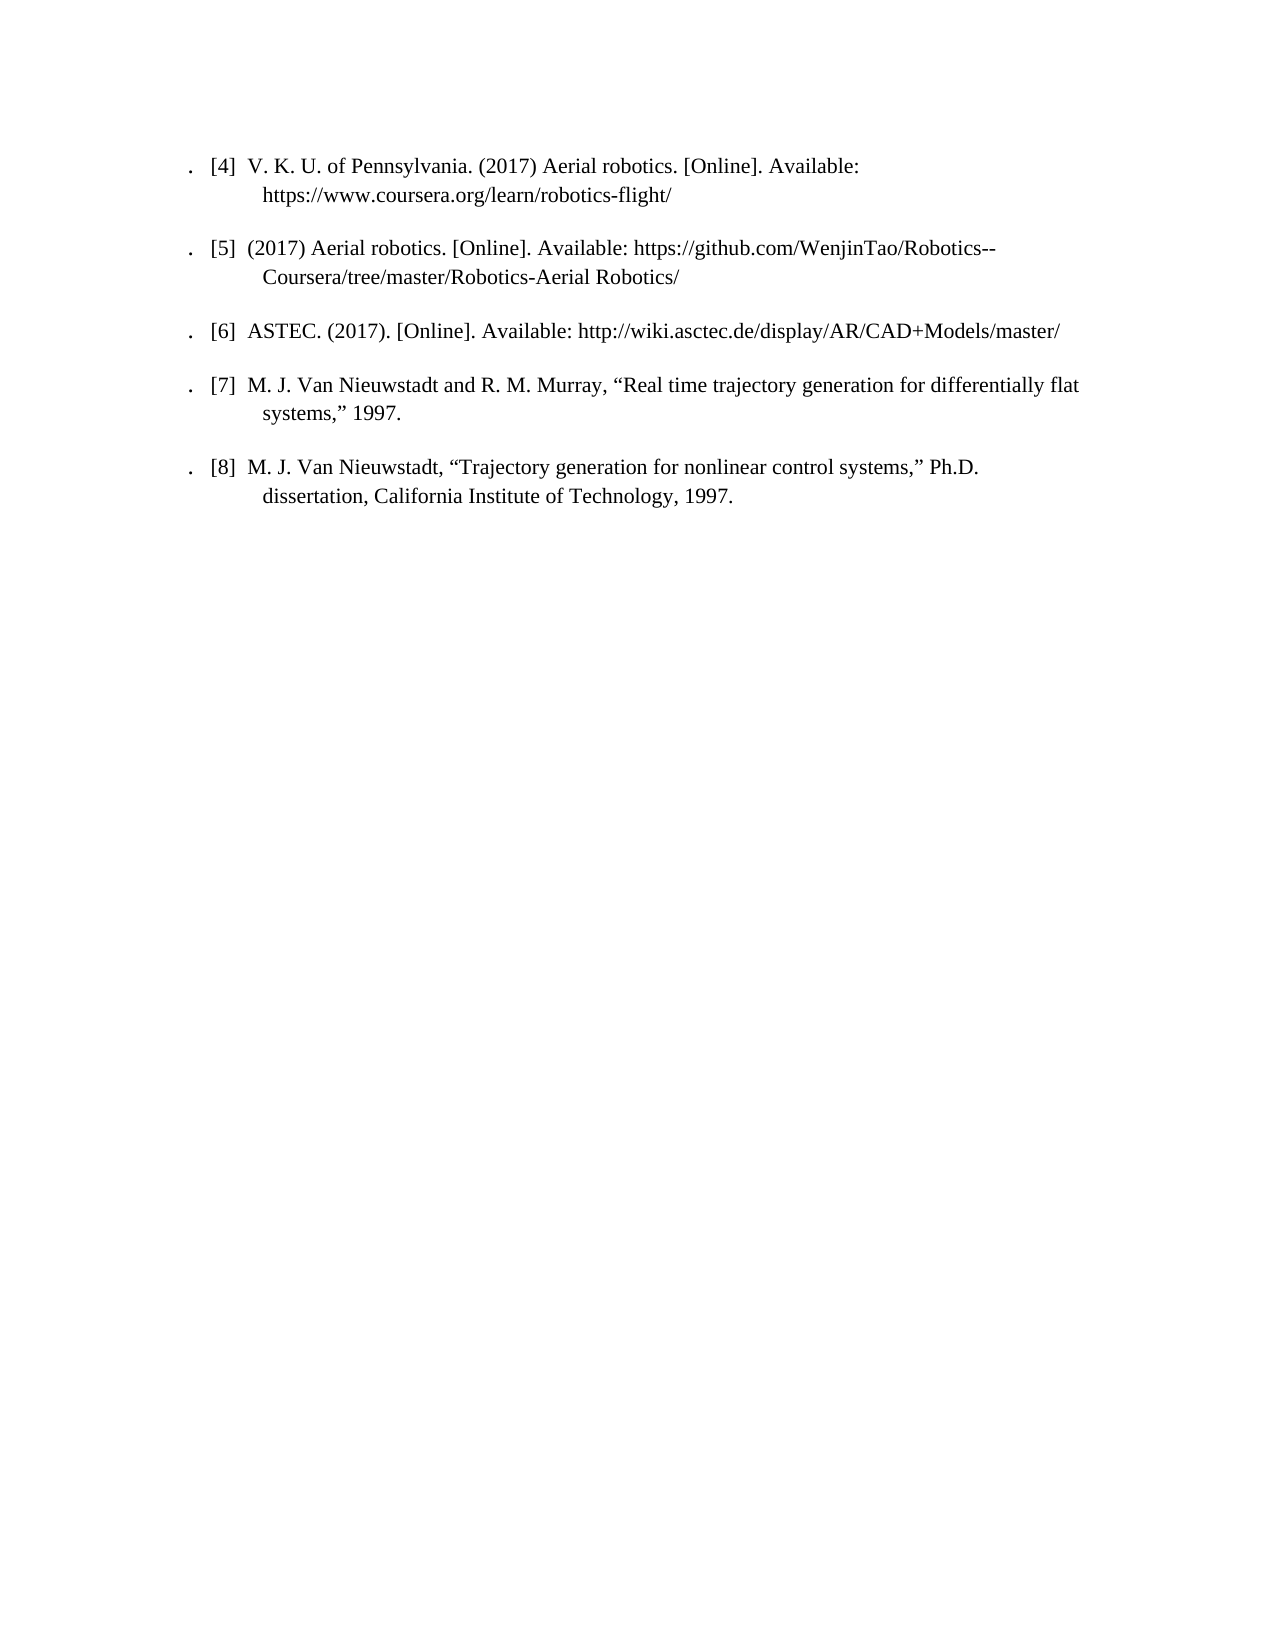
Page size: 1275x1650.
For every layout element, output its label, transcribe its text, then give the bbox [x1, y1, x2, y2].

list [5] (2017) Aerial robotics. [Online]. Available: https://github.com/WenjinTao/Robotics--Coursera/tree/master/Robotics-Aerial Robotics/ [187, 232, 1087, 290]
list [6] ASTEC. (2017). [Online]. Available: http://wiki.asctec.de/display/AR/CAD+Models/master/ [187, 315, 1087, 344]
list [4] V. K. U. of Pennsylvania. (2017) Aerial robotics. [Online]. Available: https://www.coursera.org/learn/robotics-flight/ [187, 150, 1087, 207]
list [7] M. J. Van Nieuwstadt and R. M. Murray, “Real time trajectory generation for differentially flat systems,” 1997. [187, 369, 1087, 426]
list [8] M. J. Van Nieuwstadt, “Trajectory generation for nonlinear control systems,” Ph.D. dissertation, California Institute of Technology, 1997. [187, 451, 1087, 509]
